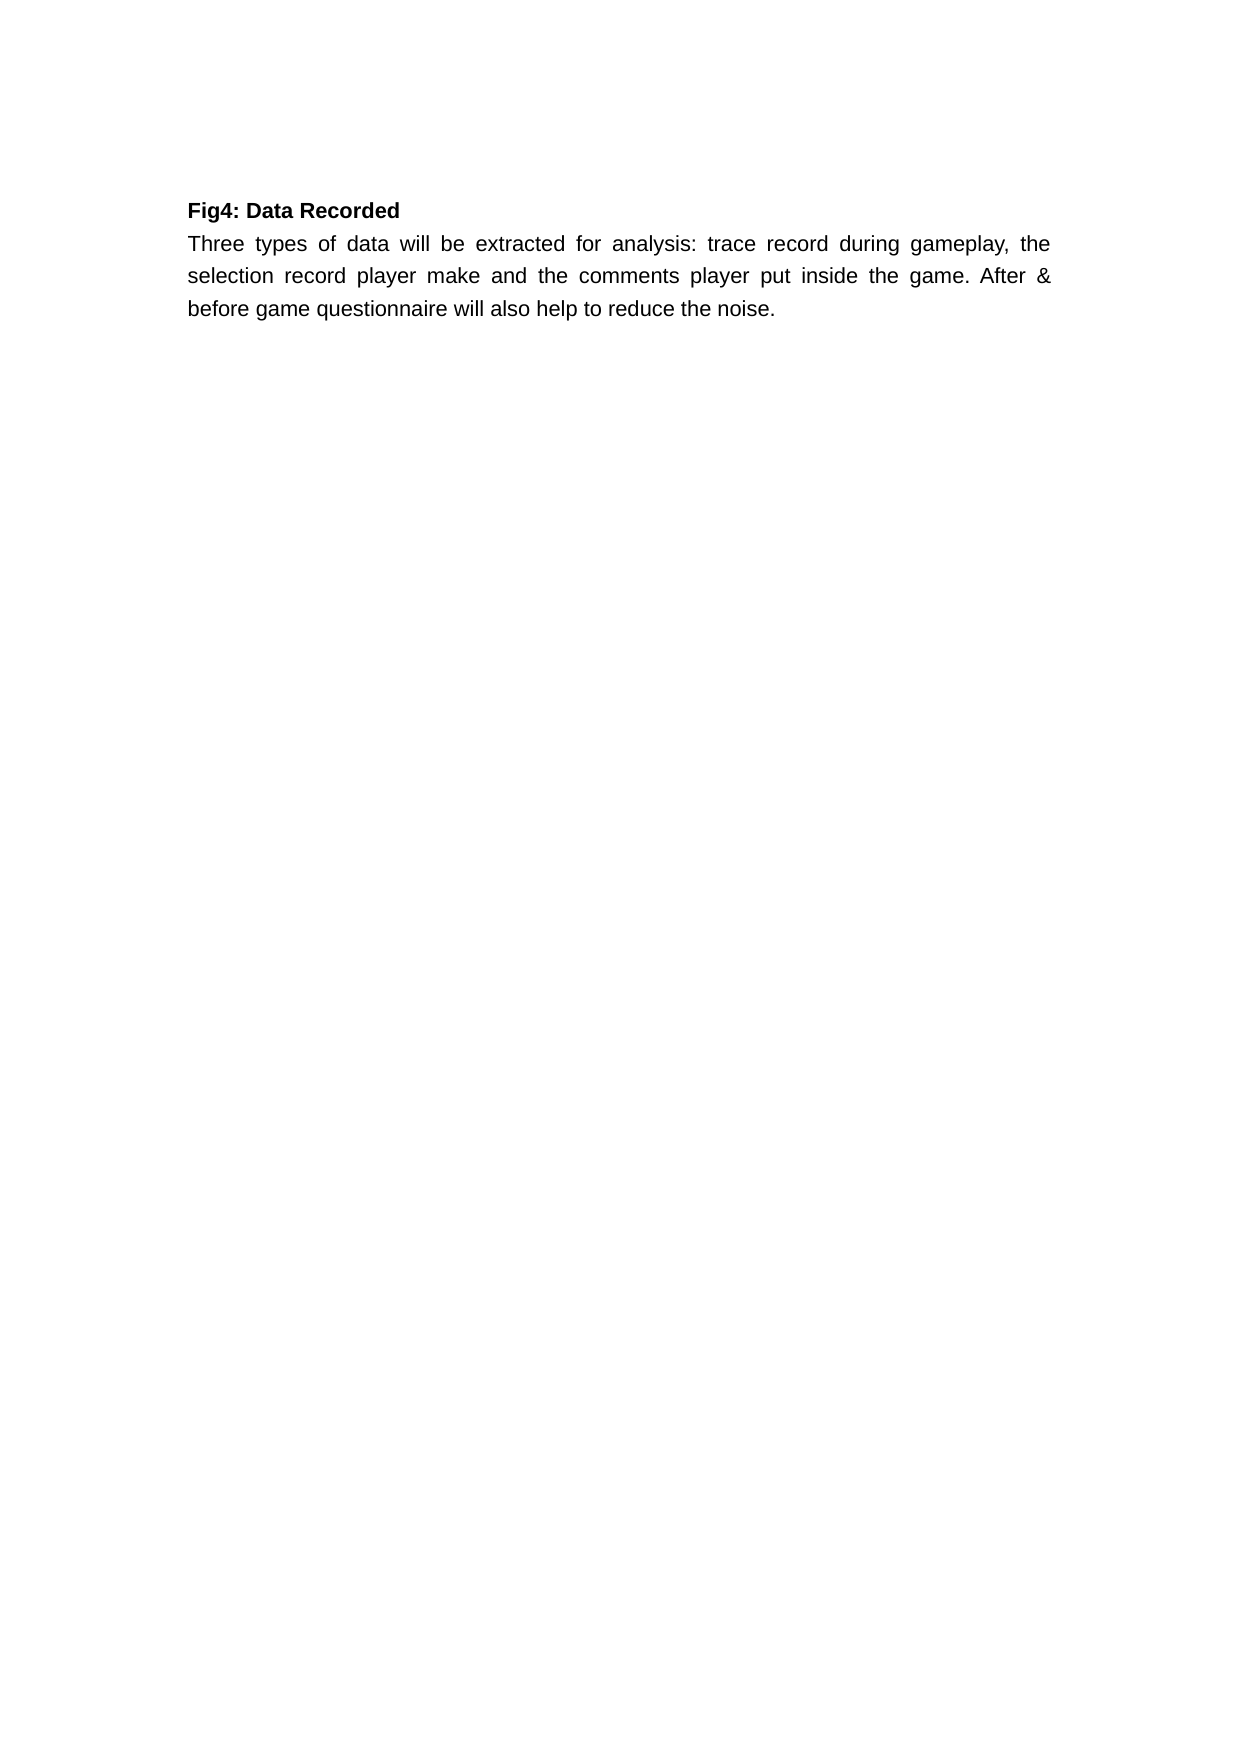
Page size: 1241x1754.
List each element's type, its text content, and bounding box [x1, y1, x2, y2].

text Fig4: Data Recorded [187, 194, 1053, 227]
text Three types of data will be extracted for analysis: trace record during gameplay, the selection record player make and the comments player put inside the game. After & before game questionnaire will also help to reduce the noise. [187, 227, 1053, 324]
